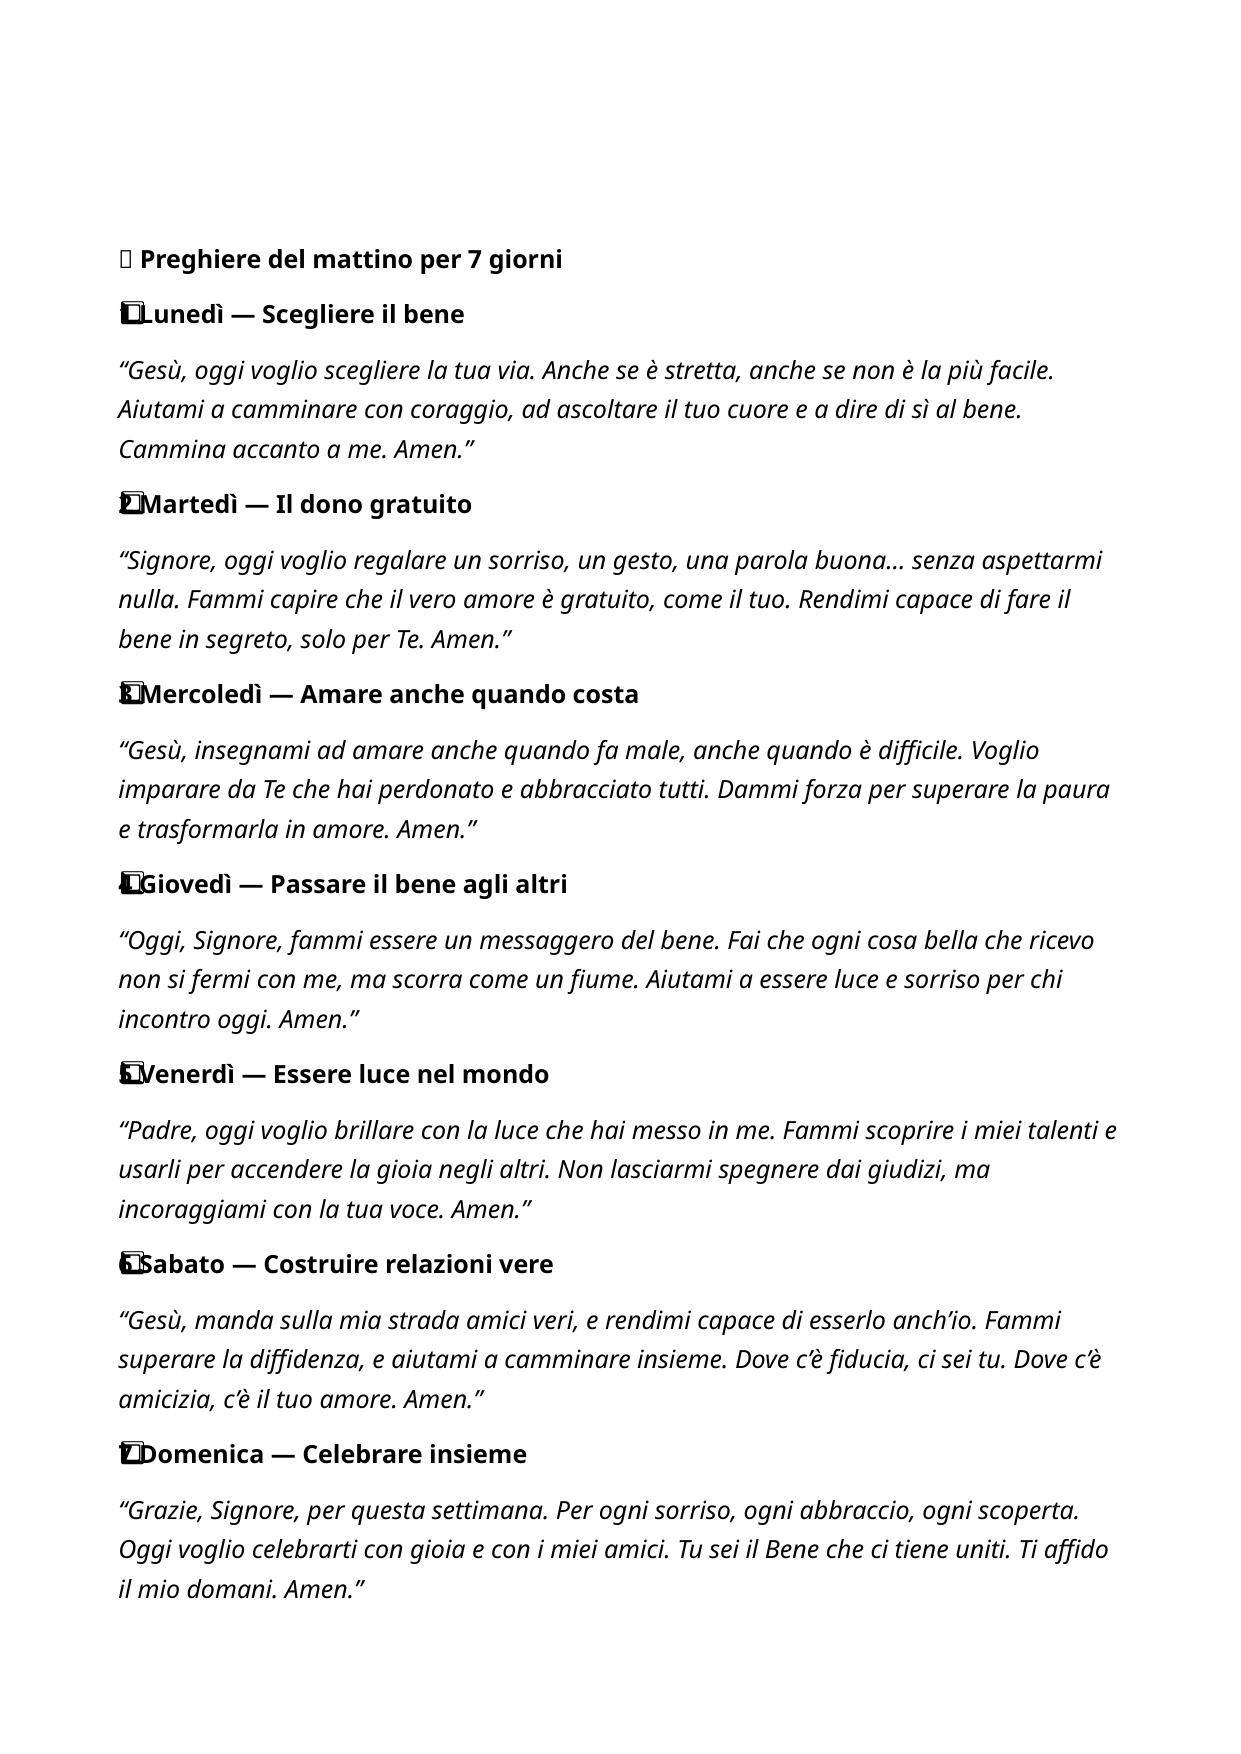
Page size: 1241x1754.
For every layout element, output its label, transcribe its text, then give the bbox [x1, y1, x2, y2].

text “Oggi, Signore, fammi essere un messaggero del bene. Fai che ogni cosa bella che ricevo non si fermi con me, ma scorra come un fiume. Aiutami a essere luce e sorriso per chi incontro oggi. Amen.” [118, 923, 1122, 1035]
text 3️⃣ Mercoledì — Amare anche quando costa [118, 677, 1122, 711]
text “Gesù, insegnami ad amare anche quando fa male, anche quando è difficile. Voglio imparare da Te che hai perdonato e abbracciato tutti. Dammi forza per superare la paura e trasformarla in amore. Amen.” [118, 733, 1122, 845]
text “Gesù, oggi voglio scegliere la tua via. Anche se è stretta, anche se non è la più facile. Aiutami a camminare con coraggio, ad ascoltare il tuo cuore e a dire di sì al bene. Cammina accanto a me. Amen.” [118, 353, 1122, 465]
text “Padre, oggi voglio brillare con la luce che hai messo in me. Fammi scoprire i miei talenti e usarli per accendere la gioia negli altri. Non lasciarmi spegnere dai giudizi, ma incoraggiami con la tua voce. Amen.” [118, 1113, 1122, 1225]
text “Signore, oggi voglio regalare un sorriso, un gesto, una parola buona… senza aspettarmi nulla. Fammi capire che il vero amore è gratuito, come il tuo. Rendimi capace di fare il bene in segreto, solo per Te. Amen.” [118, 543, 1122, 655]
text 2️⃣ Martedì — Il dono gratuito [118, 487, 1122, 521]
text 📅 Preghiere del mattino per 7 giorni [118, 241, 1122, 275]
text 5️⃣ Venerdì — Essere luce nel mondo [118, 1057, 1122, 1091]
text 1️⃣ Lunedì — Scegliere il bene [118, 297, 1122, 331]
text 4️⃣ Giovedì — Passare il bene agli altri [118, 867, 1122, 901]
text 6️⃣ Sabato — Costruire relazioni vere [118, 1247, 1122, 1281]
text “Gesù, manda sulla mia strada amici veri, e rendimi capace di esserlo anch’io. Fammi superare la diffidenza, e aiutami a camminare insieme. Dove c’è fiducia, ci sei tu. Dove c’è amicizia, c’è il tuo amore. Amen.” [118, 1303, 1122, 1415]
text “Grazie, Signore, per questa settimana. Per ogni sorriso, ogni abbraccio, ogni scoperta. Oggi voglio celebrarti con gioia e con i miei amici. Tu sei il Bene che ci tiene uniti. Ti affido il mio domani. Amen.” [118, 1493, 1122, 1605]
text 7️⃣ Domenica — Celebrare insieme [118, 1437, 1122, 1471]
